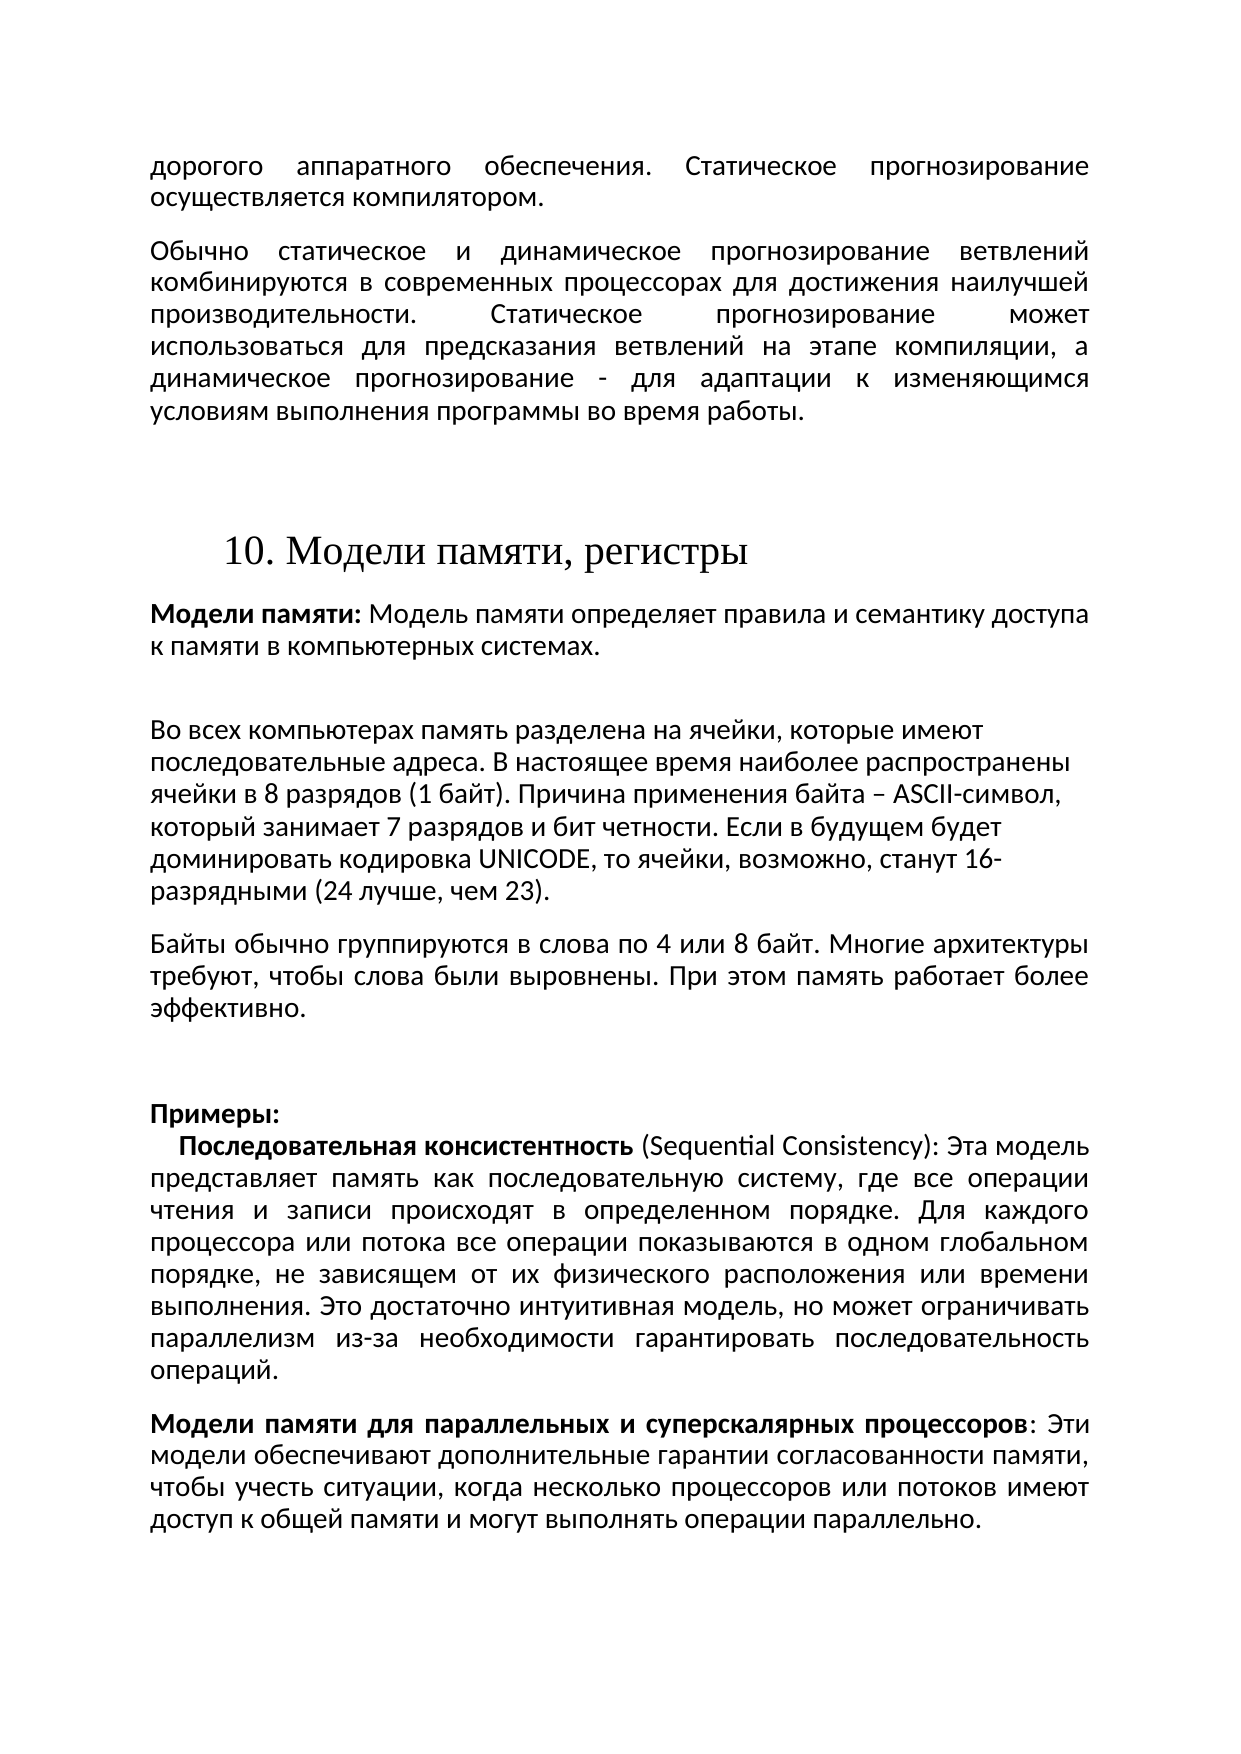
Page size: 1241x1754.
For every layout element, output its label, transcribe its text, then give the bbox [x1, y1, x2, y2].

text Во всех компьютерах память разделена на ячейки, которые имеют последовательные адреса. В настоящее время наиболее распространены ячейки в 8 разрядов (1 байт). Причина применения байта – ASCII-символ, который занимает 7 разрядов и бит четности. Если в будущем будет доминировать кодировка UNICODE, то ячейки, возможно, станут 16-разрядными (24 лучше, чем 23). [150, 683, 1090, 907]
text Байты обычно группируются в слова по 4 или 8 байт. Многие архитектуры требуют, чтобы слова были выровнены. При этом память работает более эффективно. [150, 928, 1090, 1024]
text Модели памяти: Модель памяти определяет правила и семантику доступа к памяти в компьютерных системах. [150, 598, 1090, 662]
subtitle 10. Модели памяти, регистры [150, 525, 1090, 573]
text Модели памяти для параллельных и суперскалярных процессоров: Эти модели обеспечивают дополнительные гарантии согласованности памяти, чтобы учесть ситуации, когда несколько процессоров или потоков имеют доступ к общей памяти и могут выполнять операции параллельно. [150, 1408, 1090, 1536]
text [150, 150, 1090, 214]
text Примеры: Последовательная консистентность (Sequential Consistency): Эта модель представляет память как последовательную систему, где все операции чтения и записи происходят в определенном порядке. Для каждого процессора или потока все операции показываются в одном глобальном порядке, не зависящем от их физического расположения или времени выполнения. Это достаточно интуитивная модель, но может ограничивать параллелизм из-за необходимости гарантировать последовательность операций. [150, 1098, 1090, 1387]
text Обычно статическое и динамическое прогнозирование ветвлений комбинируются в современных процессорах для достижения наилучшей производительности. Статическое прогнозирование может использоваться для предсказания ветвлений на этапе компиляции, а динамическое прогнозирование - для адаптации к изменяющимся условиям выполнения программы во время работы. [150, 235, 1090, 427]
